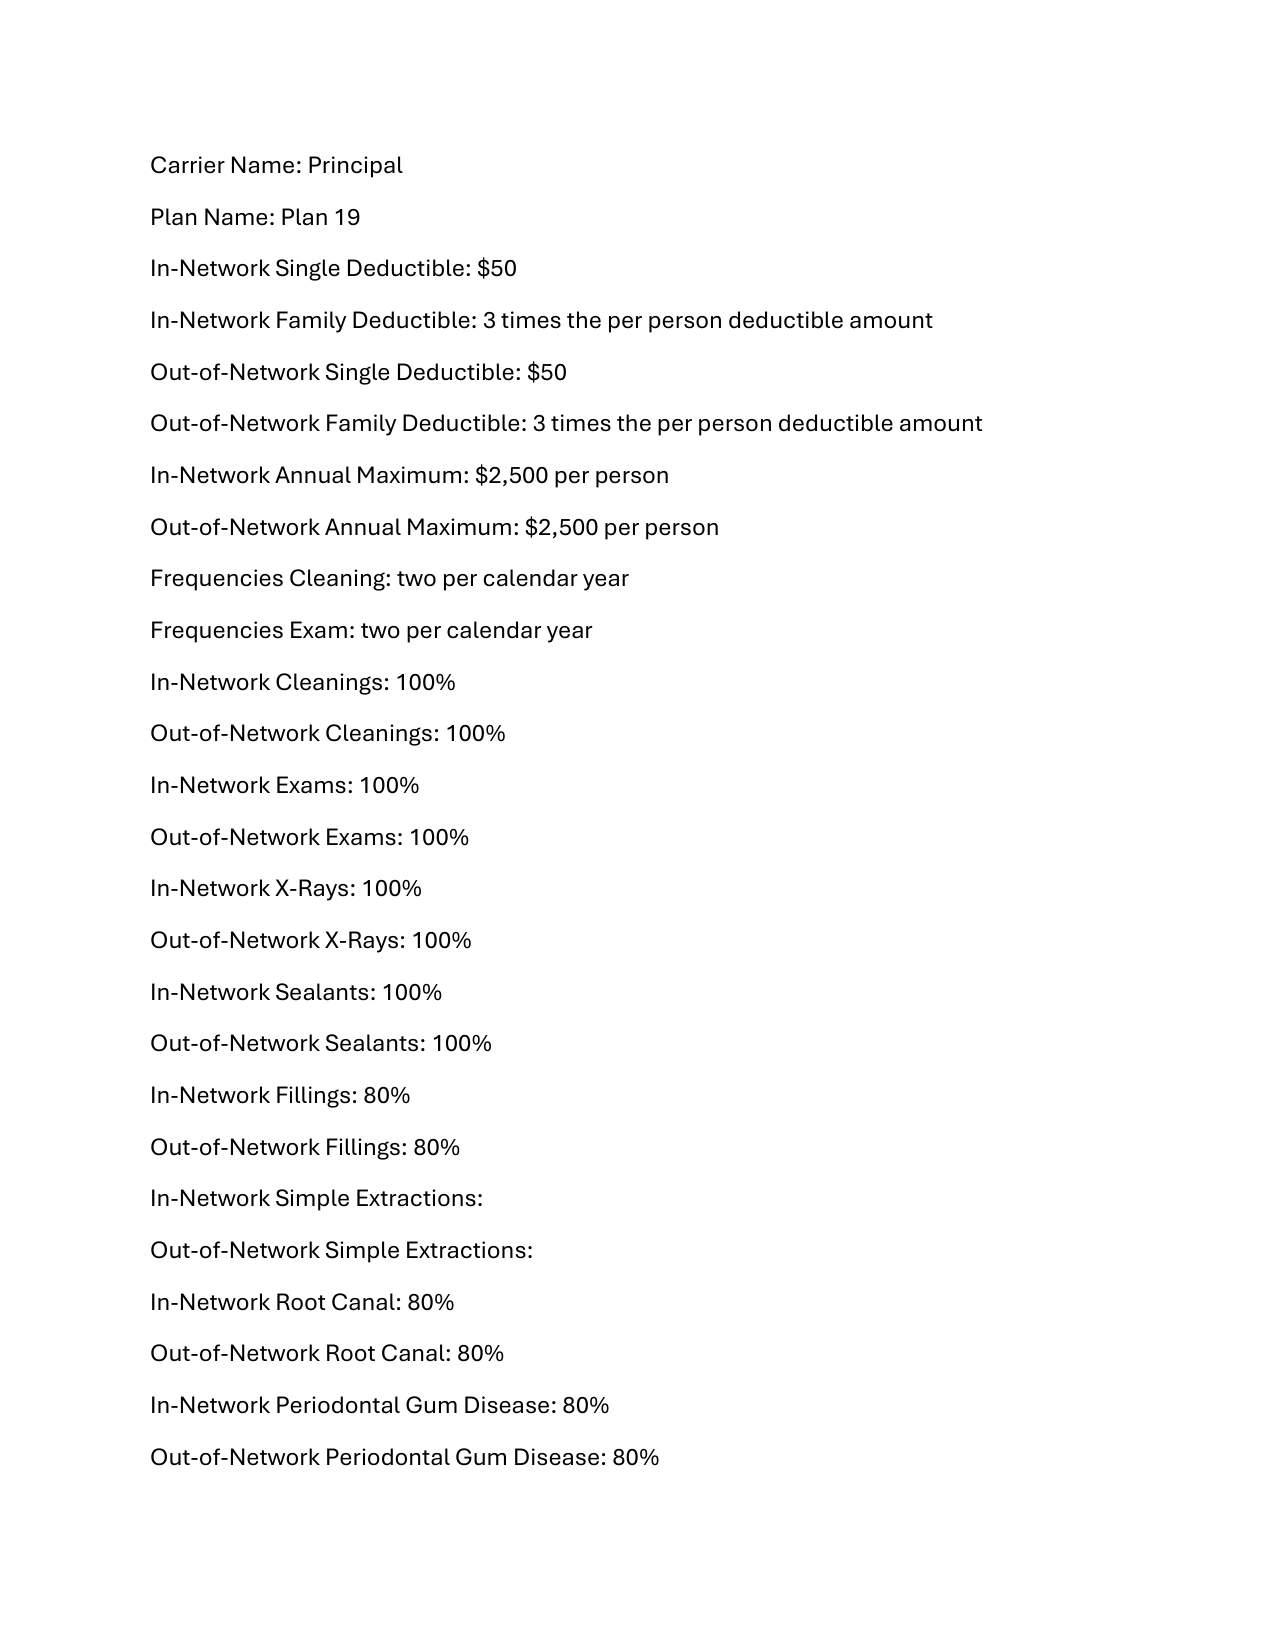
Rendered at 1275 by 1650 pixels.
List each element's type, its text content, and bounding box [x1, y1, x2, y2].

text Plan Name: Plan 19 [150, 202, 1125, 232]
text In-Network Exams: 100% [150, 770, 1125, 801]
text Out-of-Network Simple Extractions: [150, 1235, 1125, 1266]
text Frequencies Exam: two per calendar year [150, 615, 1125, 646]
text Out-of-Network Exams: 100% [150, 822, 1125, 852]
text Out-of-Network Family Deductible: 3 times the per person deductible amount [150, 408, 1125, 439]
text Out-of-Network X-Rays: 100% [150, 925, 1125, 956]
text Out-of-Network Single Deductible: $50 [150, 357, 1125, 387]
text Out-of-Network Cleanings: 100% [150, 718, 1125, 749]
text Out-of-Network Sealants: 100% [150, 1028, 1125, 1059]
text In-Network Sealants: 100% [150, 977, 1125, 1007]
text In-Network Annual Maximum: $2,500 per person [150, 460, 1125, 491]
text In-Network X-Rays: 100% [150, 873, 1125, 904]
text In-Network Cleanings: 100% [150, 667, 1125, 697]
text Out-of-Network Annual Maximum: $2,500 per person [150, 512, 1125, 542]
text In-Network Fillings: 80% [150, 1080, 1125, 1111]
text Out-of-Network Fillings: 80% [150, 1132, 1125, 1162]
text In-Network Periodontal Gum Disease: 80% [150, 1390, 1125, 1421]
text In-Network Simple Extractions: [150, 1183, 1125, 1214]
text In-Network Root Canal: 80% [150, 1287, 1125, 1317]
text Out-of-Network Periodontal Gum Disease: 80% [150, 1442, 1125, 1472]
text Carrier Name: Principal [150, 150, 1125, 181]
text Out-of-Network Root Canal: 80% [150, 1338, 1125, 1369]
text In-Network Single Deductible: $50 [150, 253, 1125, 284]
text In-Network Family Deductible: 3 times the per person deductible amount [150, 305, 1125, 336]
text Frequencies Cleaning: two per calendar year [150, 563, 1125, 594]
